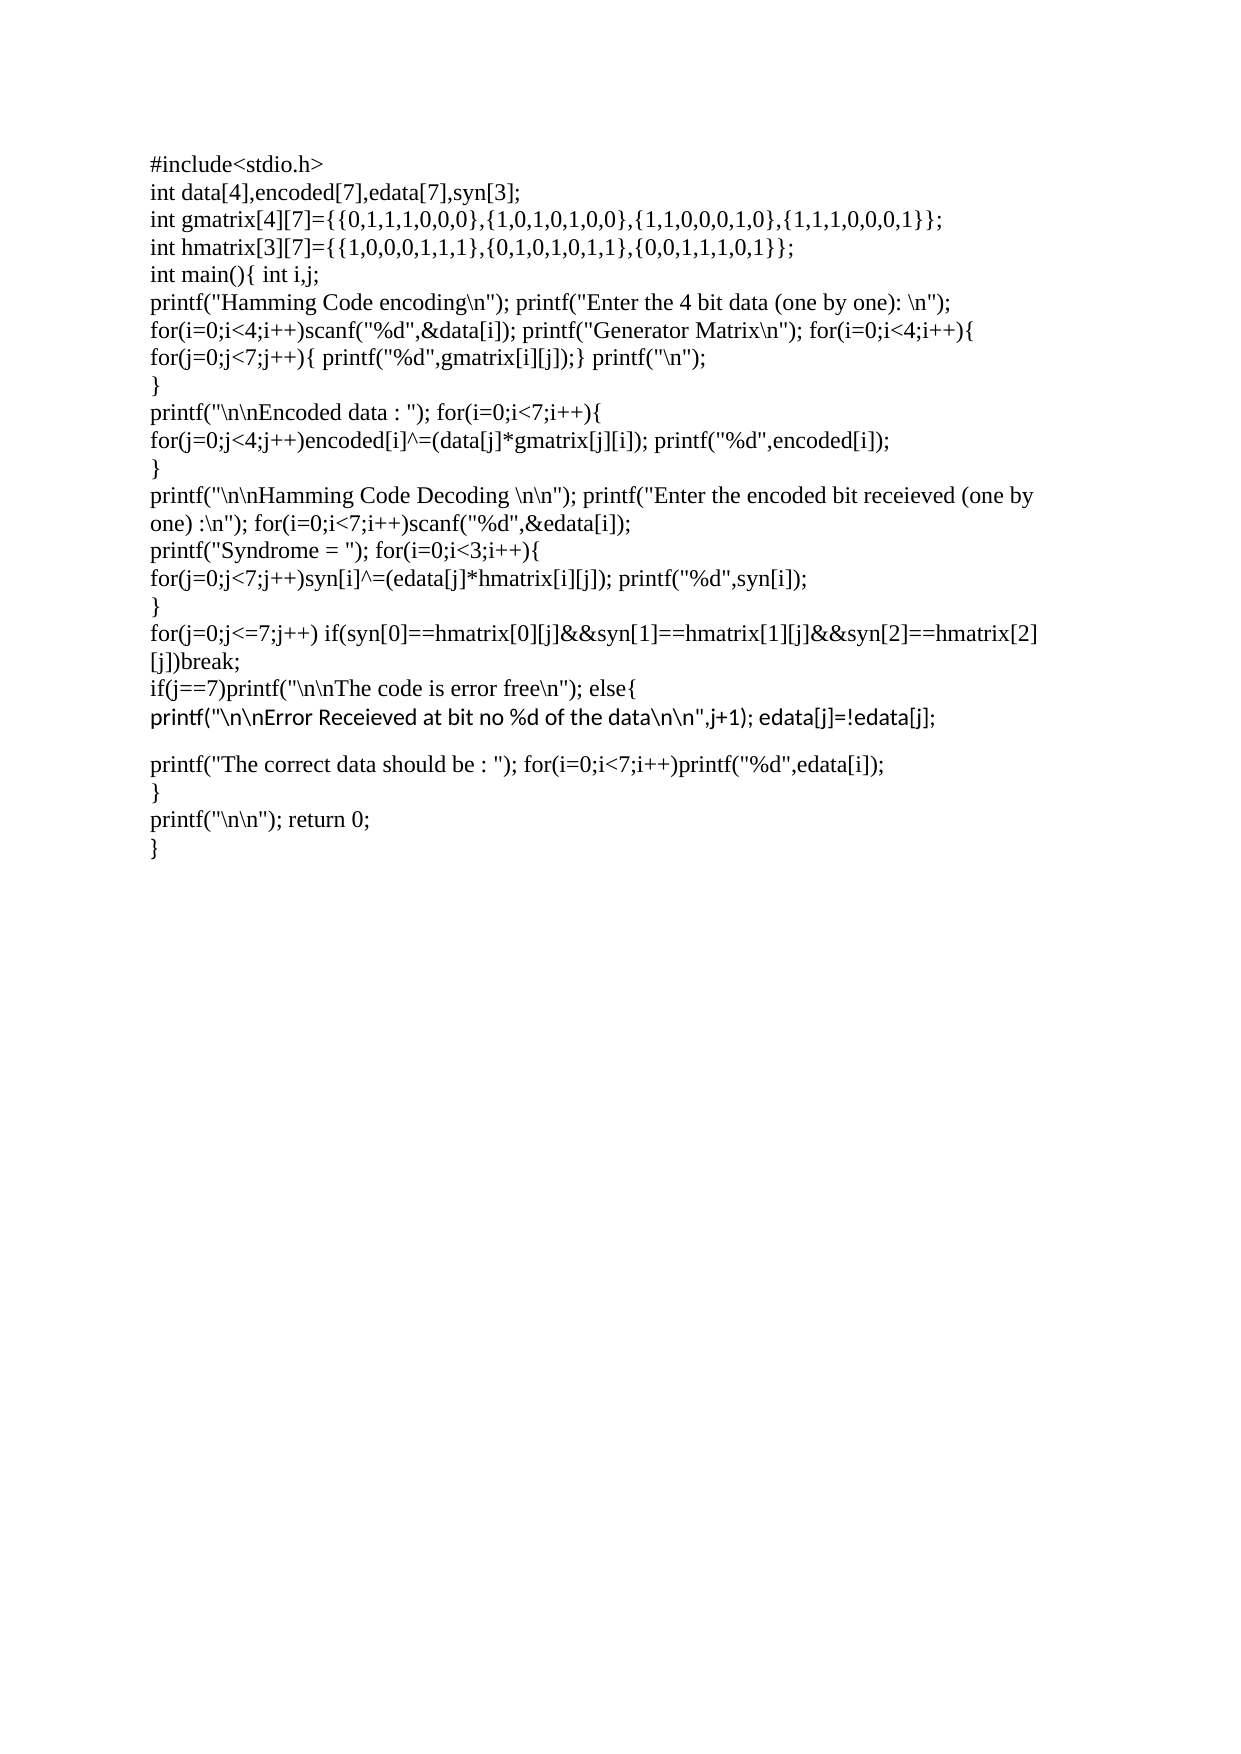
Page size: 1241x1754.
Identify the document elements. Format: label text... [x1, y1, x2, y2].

text printf("The correct data should be : "); for(i=0;i<7;i++)printf("%d",edata[i]); [150, 750, 1090, 778]
text printf("\n\nError Receieved at bit no %d of the data\n\n",j+1); edata[j]=!edata[j]; [150, 702, 1090, 731]
text printf("\n\nEncoded data : "); for(i=0;i<7;i++){ [150, 398, 1090, 426]
text } [150, 371, 1090, 398]
text printf("\n\nHamming Code Decoding \n\n"); printf("Enter the encoded bit receieved (one by one) :\n"); for(i=0;i<7;i++)scanf("%d",&edata[i]); [150, 481, 1090, 536]
text } [150, 592, 1090, 619]
text #include<stdio.h> [150, 150, 1090, 178]
text printf("\n\n"); return 0; [150, 806, 1090, 833]
text for(j=0;j<7;j++){ printf("%d",gmatrix[i][j]);} printf("\n"); [150, 343, 1090, 371]
text int gmatrix[4][7]={{0,1,1,1,0,0,0},{1,0,1,0,1,0,0},{1,1,0,0,0,1,0},{1,1,1,0,0,0,1}}; [150, 205, 1090, 233]
text printf("Syndrome = "); for(i=0;i<3;i++){ [150, 536, 1090, 564]
text int main(){ int i,j; [150, 260, 1090, 288]
text int hmatrix[3][7]={{1,0,0,0,1,1,1},{0,1,0,1,0,1,1},{0,0,1,1,1,0,1}}; [150, 233, 1090, 260]
text } [150, 778, 1090, 806]
text int data[4],encoded[7],edata[7],syn[3]; [150, 178, 1090, 205]
text } [150, 454, 1090, 481]
text printf("Hamming Code encoding\n"); printf("Enter the 4 bit data (one by one): \n"); for(i=0;i<4;i++)scanf("%d",&data[i]); printf("Generator Matrix\n"); for(i=0;i<4;i++){ [150, 288, 1090, 343]
text for(j=0;j<=7;j++) if(syn[0]==hmatrix[0][j]&&syn[1]==hmatrix[1][j]&&syn[2]==hmatrix[2][j])break; [150, 619, 1090, 674]
text } [150, 833, 1090, 862]
text for(j=0;j<4;j++)encoded[i]^=(data[j]*gmatrix[j][i]); printf("%d",encoded[i]); [150, 426, 1090, 454]
text for(j=0;j<7;j++)syn[i]^=(edata[j]*hmatrix[i][j]); printf("%d",syn[i]); [150, 564, 1090, 592]
text if(j==7)printf("\n\nThe code is error free\n"); else{ [150, 674, 1090, 702]
